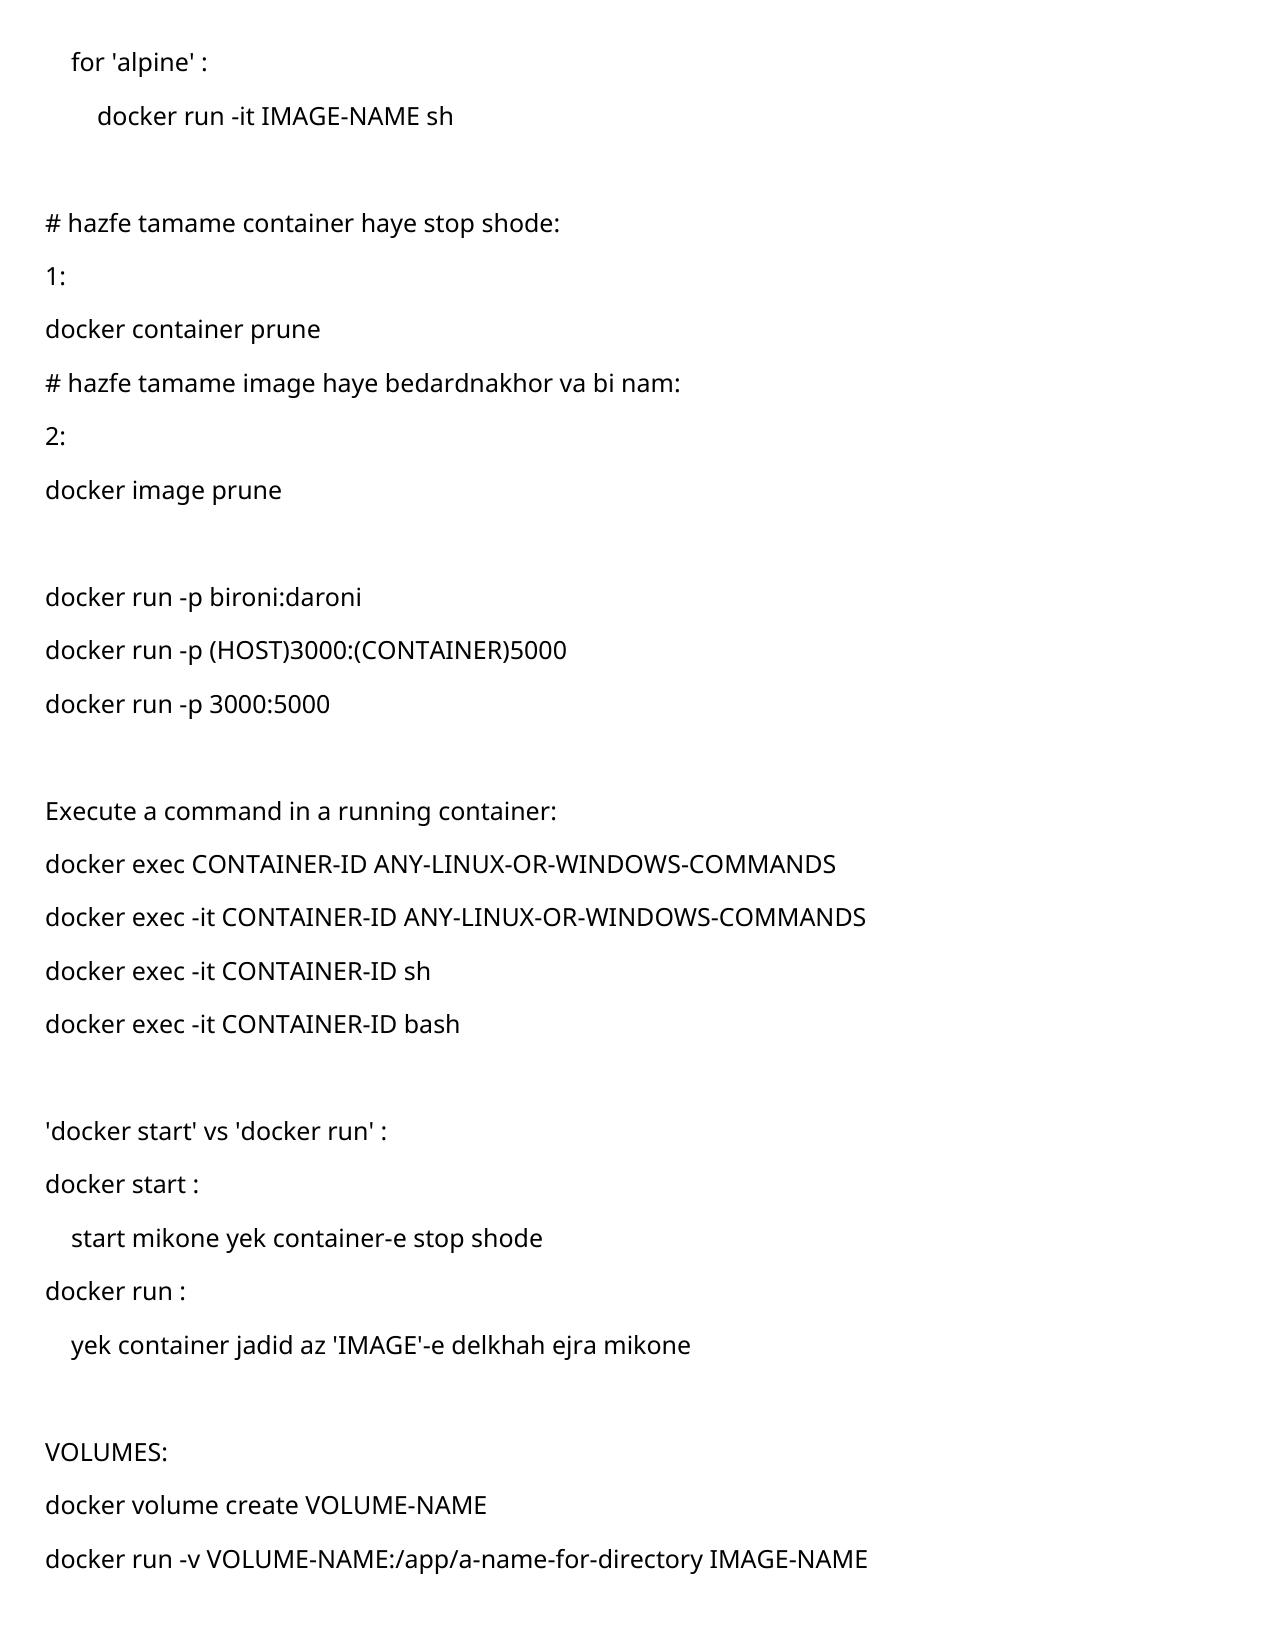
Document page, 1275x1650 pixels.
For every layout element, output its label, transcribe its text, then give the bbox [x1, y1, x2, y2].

text docker exec -it CONTAINER-ID ANY-LINUX-OR-WINDOWS-COMMANDS [45, 900, 1230, 934]
text docker volume create VOLUME-NAME [45, 1488, 1230, 1522]
text docker exec -it CONTAINER-ID sh [45, 953, 1230, 987]
text docker run -v VOLUME-NAME:/app/a-name-for-directory IMAGE-NAME [45, 1541, 1230, 1575]
text 1: [45, 259, 1230, 293]
text # hazfe tamame image haye bedardnakhor va bi nam: [45, 366, 1230, 400]
text start mikone yek container-e stop shode [45, 1221, 1230, 1255]
text docker run : [45, 1274, 1230, 1308]
text VOLUMES: [45, 1434, 1230, 1468]
text # hazfe tamame container haye stop shode: [45, 205, 1230, 239]
text for 'alpine' : [45, 45, 1230, 79]
text docker run -it IMAGE-NAME sh [45, 98, 1230, 132]
text docker run -p bironi:daroni [45, 579, 1230, 613]
text yek container jadid az 'IMAGE'-e delkhah ejra mikone [45, 1327, 1230, 1362]
text docker exec -it CONTAINER-ID bash [45, 1007, 1230, 1041]
text 'docker start' vs 'docker run' : [45, 1114, 1230, 1148]
text docker run -p (HOST)3000:(CONTAINER)5000 [45, 633, 1230, 667]
text Execute a command in a running container: [45, 793, 1230, 827]
text 2: [45, 419, 1230, 453]
text docker exec CONTAINER-ID ANY-LINUX-OR-WINDOWS-COMMANDS [45, 847, 1230, 881]
text docker image prune [45, 472, 1230, 507]
text docker run -p 3000:5000 [45, 686, 1230, 720]
text docker container prune [45, 312, 1230, 346]
text docker start : [45, 1167, 1230, 1201]
